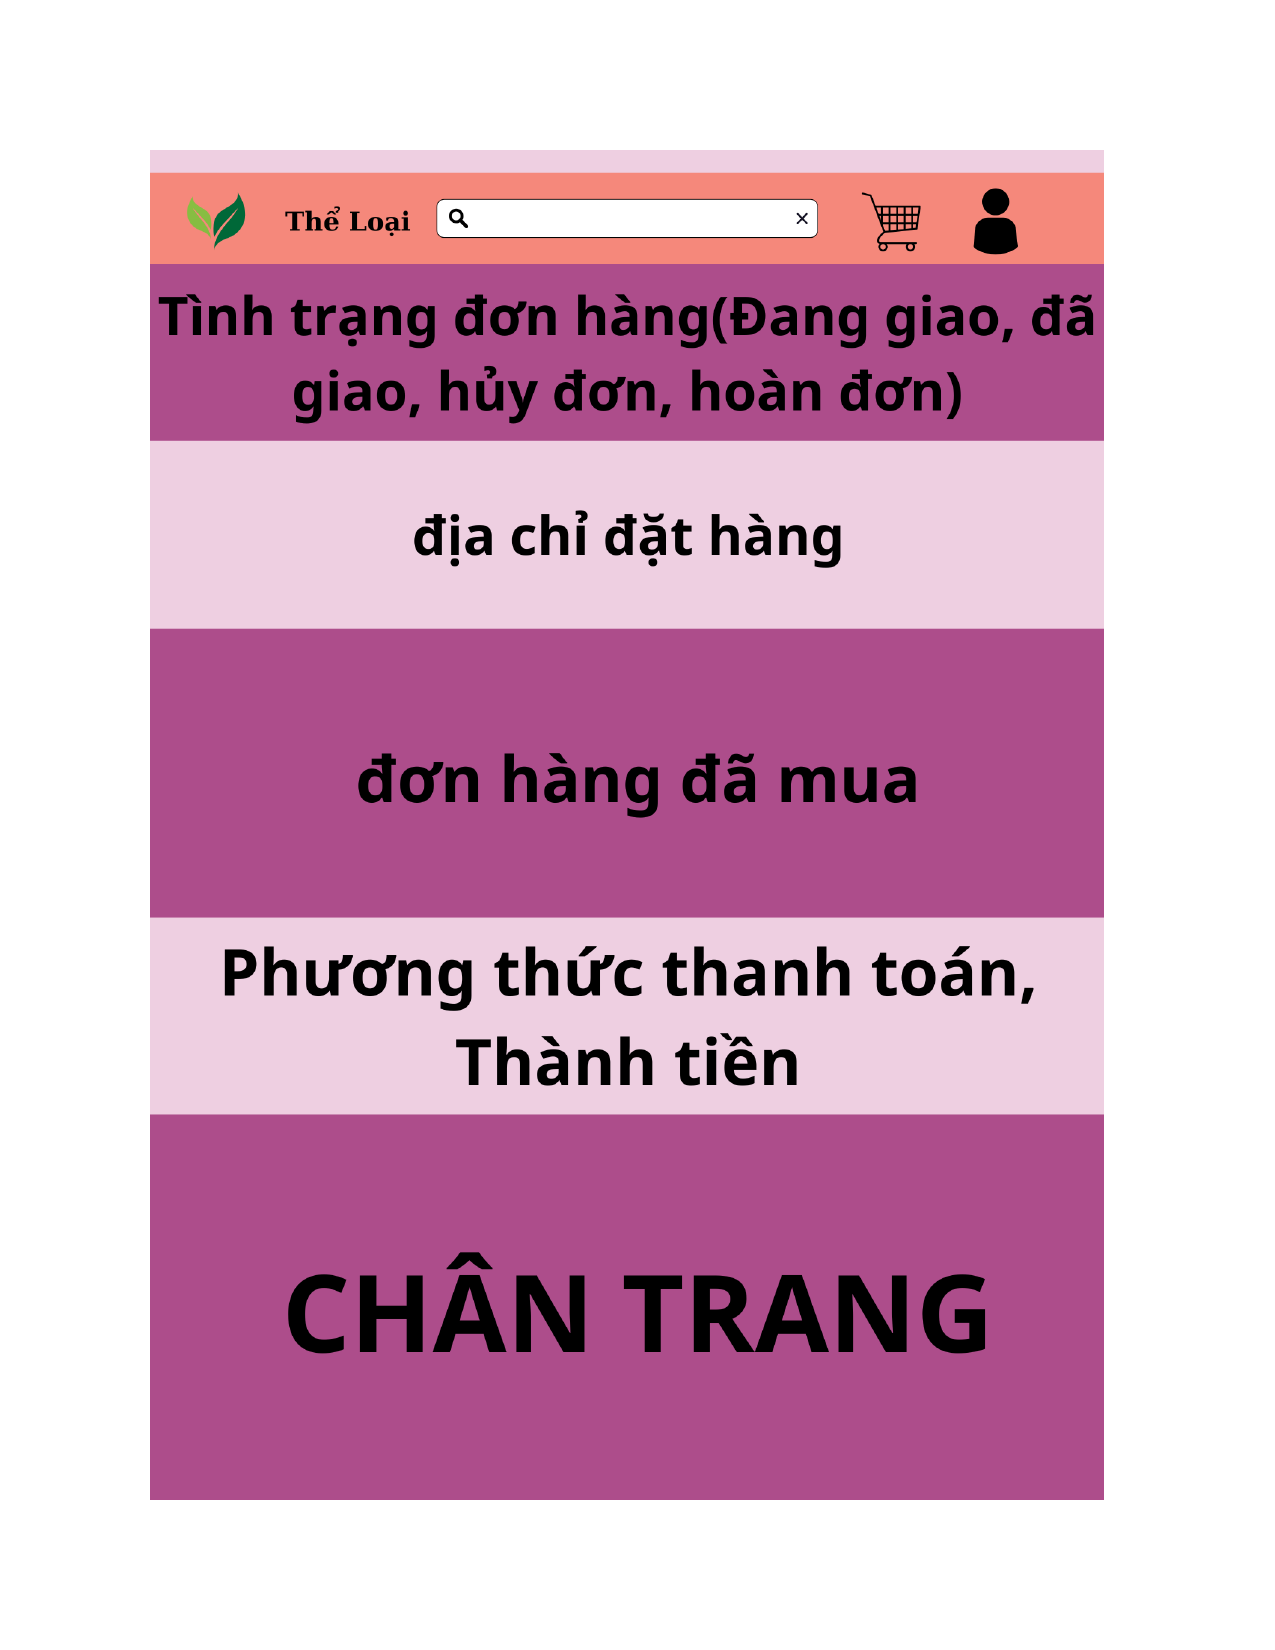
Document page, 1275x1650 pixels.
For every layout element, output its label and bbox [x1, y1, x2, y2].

picture [150, 150, 1104, 1500]
